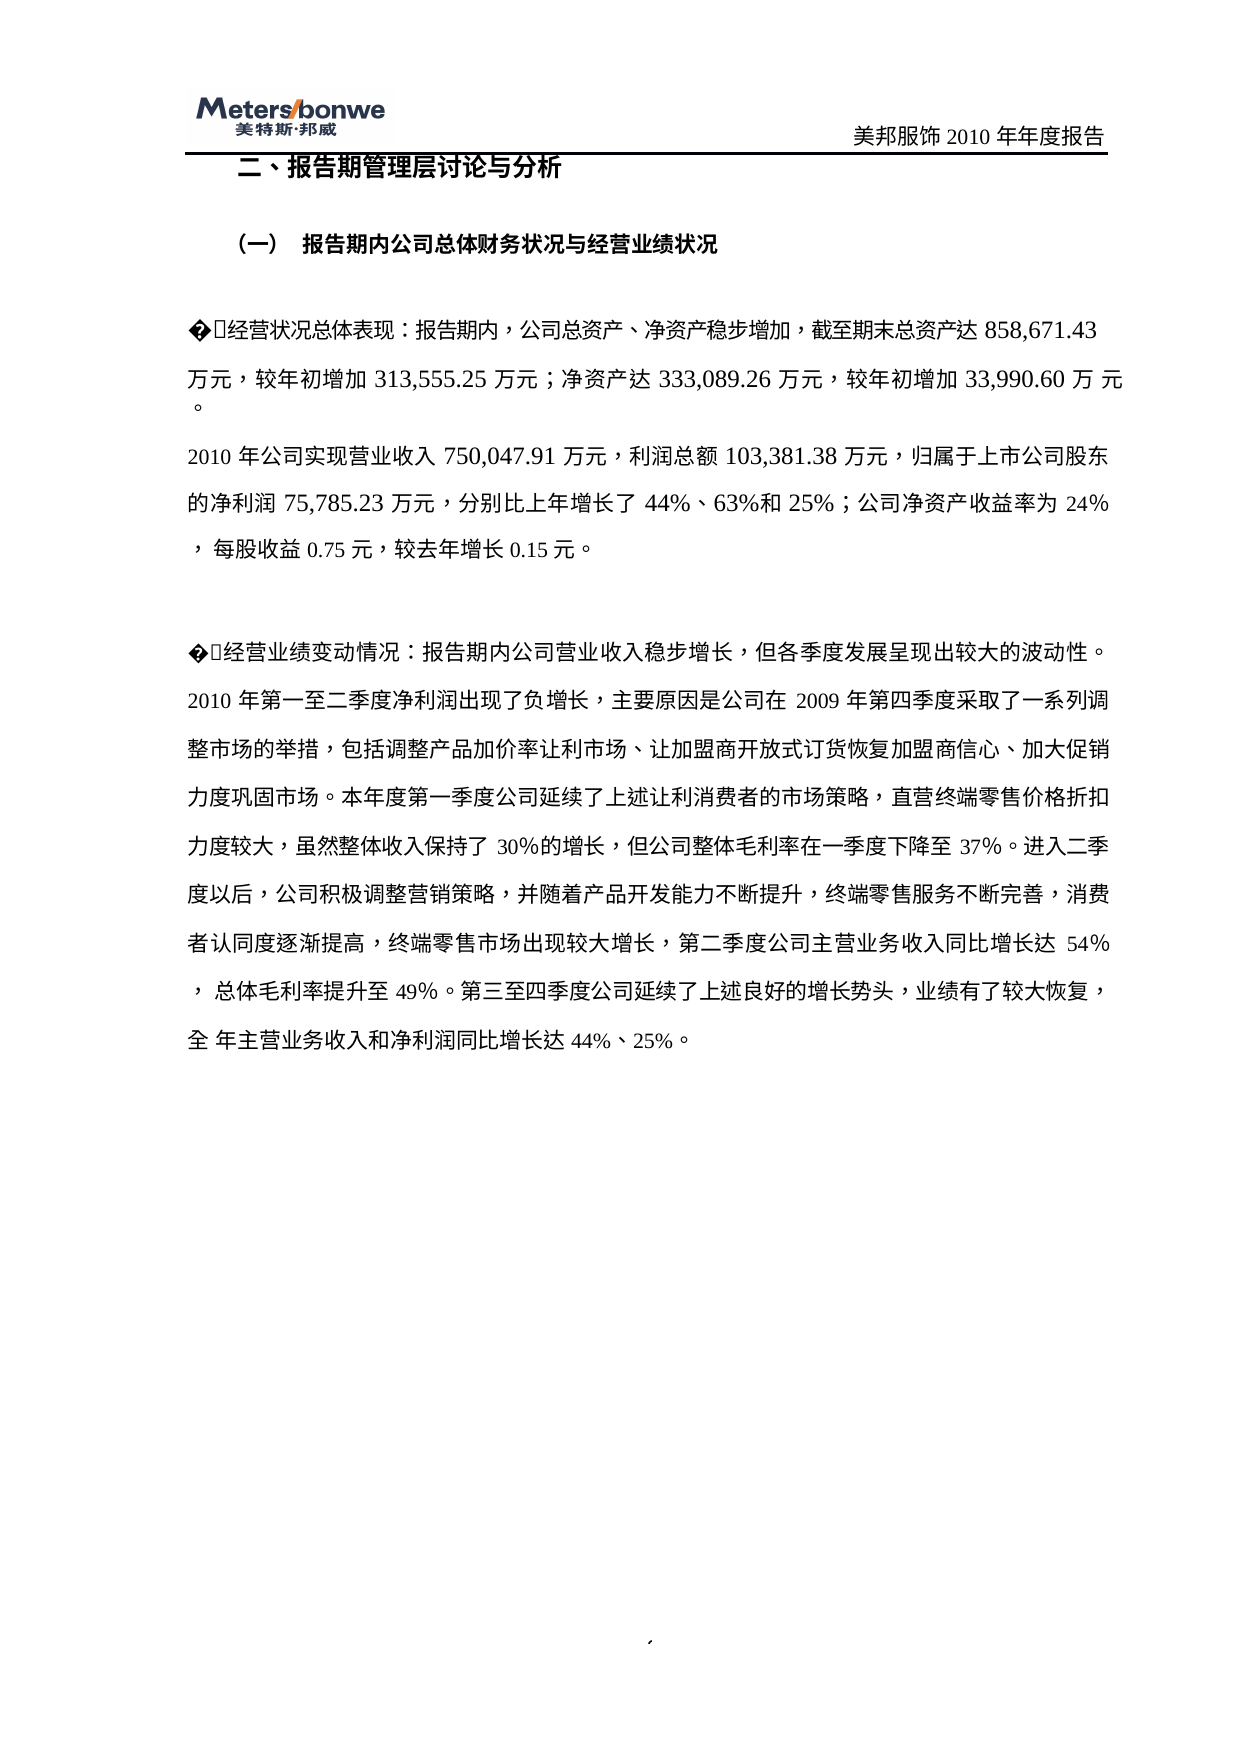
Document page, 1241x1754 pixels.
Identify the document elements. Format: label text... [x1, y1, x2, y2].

text �经营业绩变动情况：报告期内公司营业收入稳步增长，但各季度发展呈现出较大的波动性。 2010 年第一至二季度净利润出现了负增长，主要原因是公司在 2009 年第四季度采取了一系列调 整市场的举措，包括调整产品加价率让利市场、让加盟商开放式订货恢复加盟商信心、加大促销 力度巩固市场。本年度第一季度公司延续了上述让利消费者的市场策略，直营终端零售价格折扣 力度较大，虽然整体收入保持了 30％的增长，但公司整体毛利率在一季度下降至 37％。进入二季 度以后，公司积极调整营销策略，并随着产品开发能力不断提升，终端零售服务不断完善，消费 者认同度逐渐提高，终端零售市场出现较大增长，第二季度公司主营业务收入同比增长达 54％ ， 总体毛利率提升至 49％。第三至四季度公司延续了上述良好的增长势头，业绩有了较大恢复，全 年主营业务收入和净利润同比增长达 44%、25%。 [187, 637, 1111, 1055]
subtitle （一） 报告期内公司总体财务状况与经营业绩状况 [225, 229, 1112, 259]
text 2010 年公司实现营业收入 750,047.91 万元，利润总额 103,381.38 万元，归属于上市公司股东 的净利润 75,785.23 万元，分别比上年增长了 44%、63%和 25%；公司净资产收益率为 24％ ， 每股收益 0.75 元，较去年增长 0.15 元。 [187, 441, 1111, 564]
text 万元，较年初增加 313,555.25 万元；净资产达 333,089.26 万元，较年初增加 33,990.60 万 元 。 [187, 364, 1123, 423]
picture [187, 88, 394, 145]
text 二、报告期管理层讨论与分析 [237, 150, 1112, 184]
text �经营状况总体表现：报告期内，公司总资产、净资产稳步增加，截至期末总资产达 858,671.43 [187, 312, 1123, 346]
